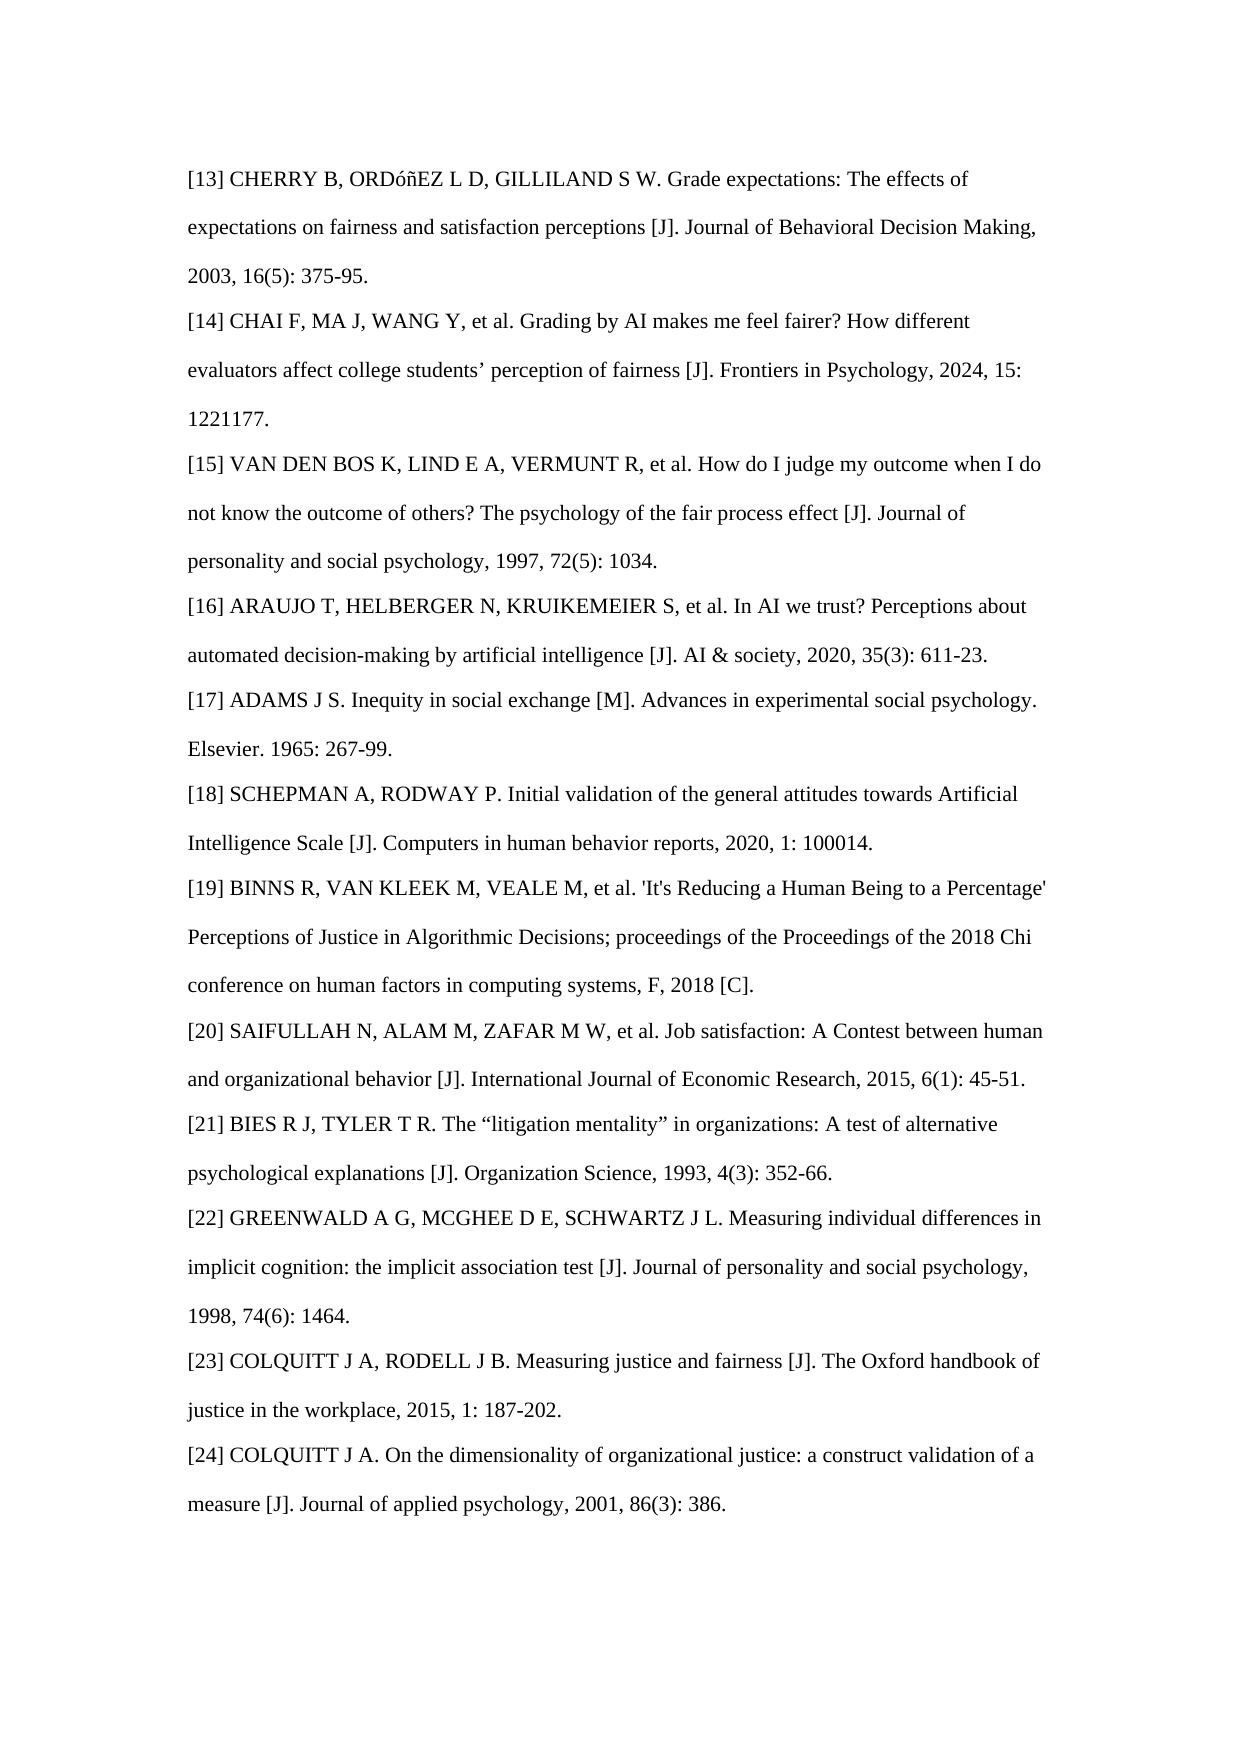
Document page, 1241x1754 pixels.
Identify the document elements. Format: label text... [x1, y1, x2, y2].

text [16] ARAUJO T, HELBERGER N, KRUIKEMEIER S, et al. In AI we trust? Perceptions about automated decision-making by artificial intelligence [J]. AI & society, 2020, 35(3): 611-23. [187, 590, 1053, 671]
text [20] SAIFULLAH N, ALAM M, ZAFAR M W, et al. Job satisfaction: A Contest between human and organizational behavior [J]. International Journal of Economic Research, 2015, 6(1): 45-51. [187, 1014, 1053, 1095]
text [24] COLQUITT J A. On the dimensionality of organizational justice: a construct validation of a measure [J]. Journal of applied psychology, 2001, 86(3): 386. [187, 1438, 1053, 1519]
text [19] BINNS R, VAN KLEEK M, VEALE M, et al. 'It's Reducing a Human Being to a Percentage' Perceptions of Justice in Algorithmic Decisions; proceedings of the Proceedings of the 2018 Chi conference on human factors in computing systems, F, 2018 [C]. [187, 871, 1053, 1001]
text [18] SCHEPMAN A, RODWAY P. Initial validation of the general attitudes towards Artificial Intelligence Scale [J]. Computers in human behavior reports, 2020, 1: 100014. [187, 777, 1053, 859]
text [13] CHERRY B, ORDóñEZ L D, GILLILAND S W. Grade expectations: The effects of expectations on fairness and satisfaction perceptions [J]. Journal of Behavioral Decision Making, 2003, 16(5): 375-95. [187, 162, 1053, 292]
text [22] GREENWALD A G, MCGHEE D E, SCHWARTZ J L. Measuring individual differences in implicit cognition: the implicit association test [J]. Journal of personality and social psychology, 1998, 74(6): 1464. [187, 1202, 1053, 1332]
text [23] COLQUITT J A, RODELL J B. Measuring justice and fairness [J]. The Oxford handbook of justice in the workplace, 2015, 1: 187-202. [187, 1344, 1053, 1426]
text [15] VAN DEN BOS K, LIND E A, VERMUNT R, et al. How do I judge my outcome when I do not know the outcome of others? The psychology of the fair process effect [J]. Journal of personality and social psychology, 1997, 72(5): 1034. [187, 447, 1053, 577]
text [17] ADAMS J S. Inequity in social exchange [M]. Advances in experimental social psychology. Elsevier. 1965: 267-99. [187, 684, 1053, 765]
text [21] BIES R J, TYLER T R. The “litigation mentality” in organizations: A test of alternative psychological explanations [J]. Organization Science, 1993, 4(3): 352-66. [187, 1108, 1053, 1189]
text [14] CHAI F, MA J, WANG Y, et al. Grading by AI makes me feel fairer? How different evaluators affect college students’ perception of fairness [J]. Frontiers in Psychology, 2024, 15: 1221177. [187, 304, 1053, 434]
